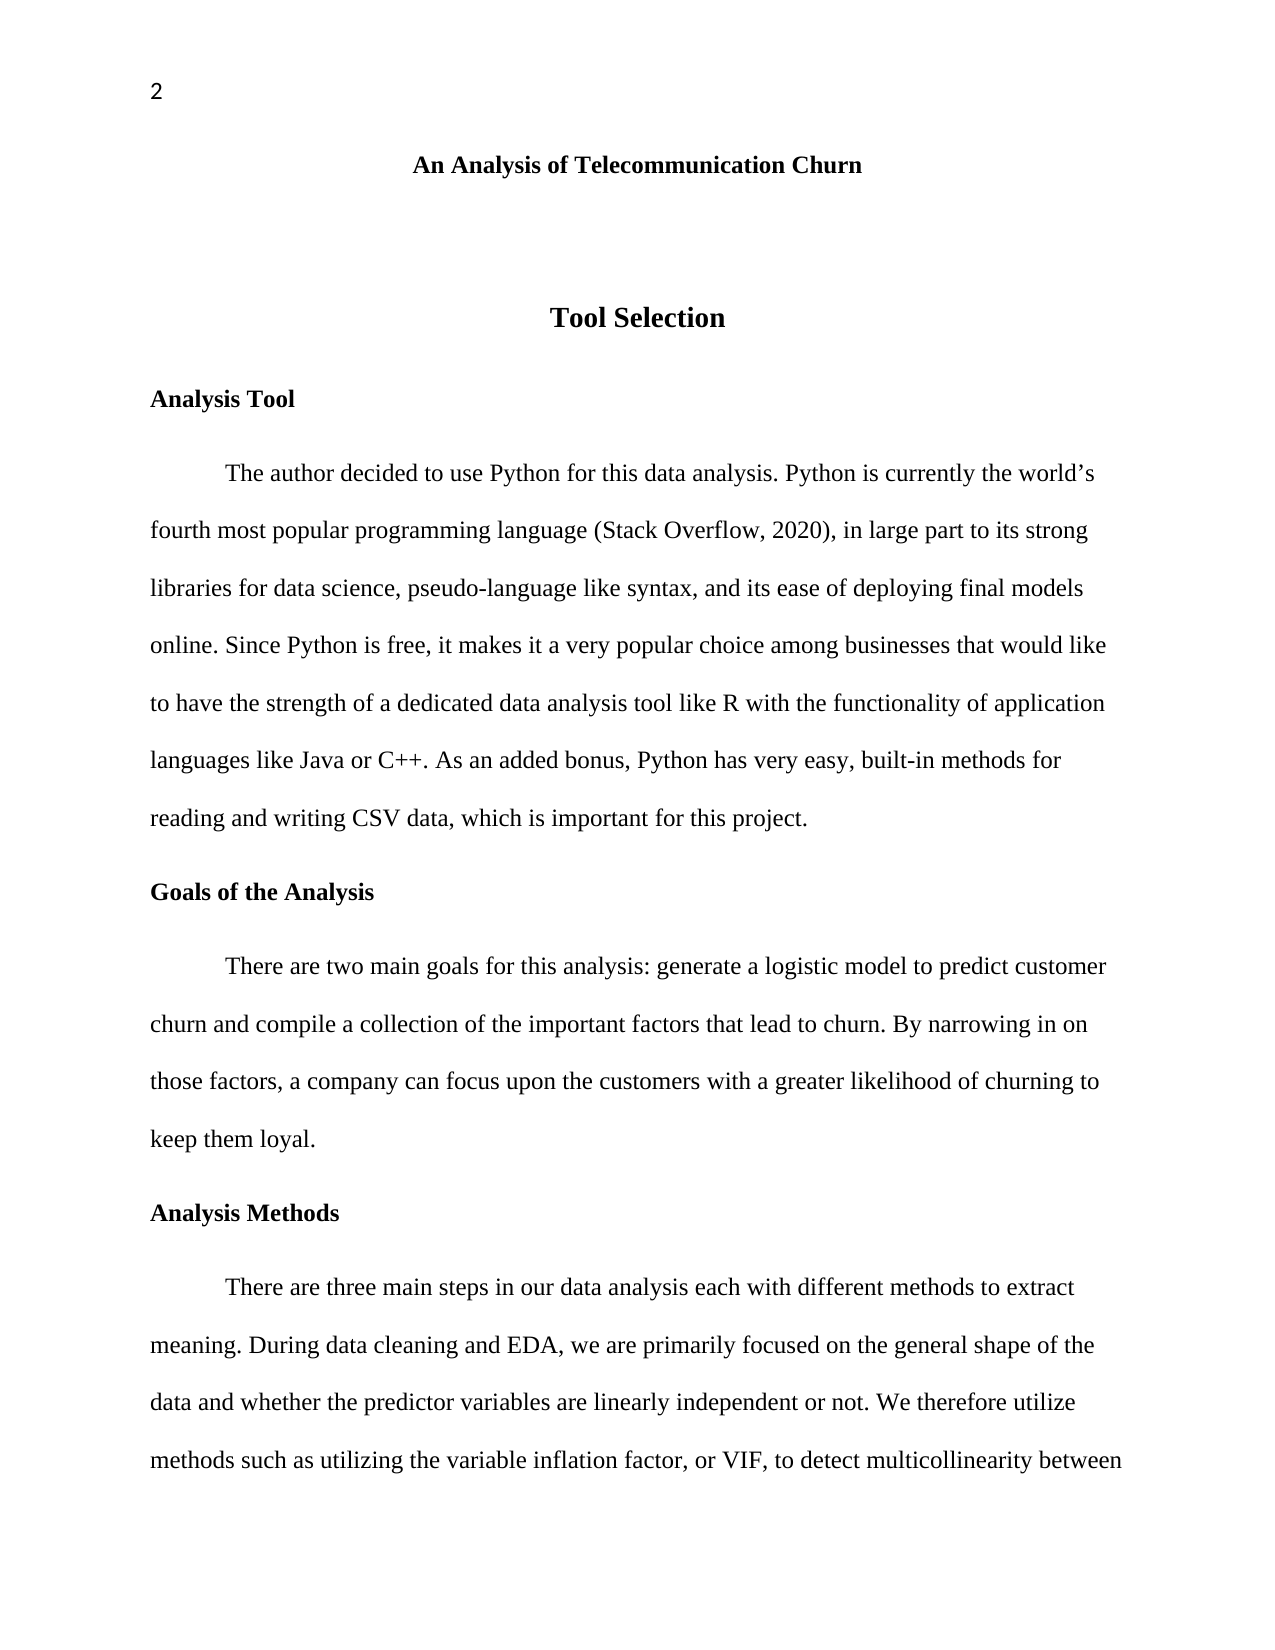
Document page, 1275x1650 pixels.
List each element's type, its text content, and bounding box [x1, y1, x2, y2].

text There are two main goals for this analysis: generate a logistic model to predict customer churn and compile a collection of the important factors that lead to churn. By narrowing in on those factors, a company can focus upon the customers with a greater likelihood of churning to keep them loyal. [150, 951, 1125, 1153]
text Tool Selection [150, 300, 1125, 334]
text Goals of the Analysis [150, 877, 1125, 906]
text An Analysis of Telecommunication Churn [150, 150, 1125, 179]
text The author decided to use Python for this data analysis. Python is currently the world’s fourth most popular programming language, in large part to its strong libraries for data science, pseudo-language like syntax, and its ease of deploying final models online. Since Python is free, it makes it a very popular choice among businesses that would like to have the strength of a dedicated data analysis tool like R with the functionality of application languages like Java or C++. As an added bonus, Python has very easy, built-in methods for reading and writing CSV data, which is important for this project. [150, 458, 1125, 832]
text Analysis Methods [150, 1198, 1125, 1227]
text Analysis Tool [150, 384, 1125, 413]
